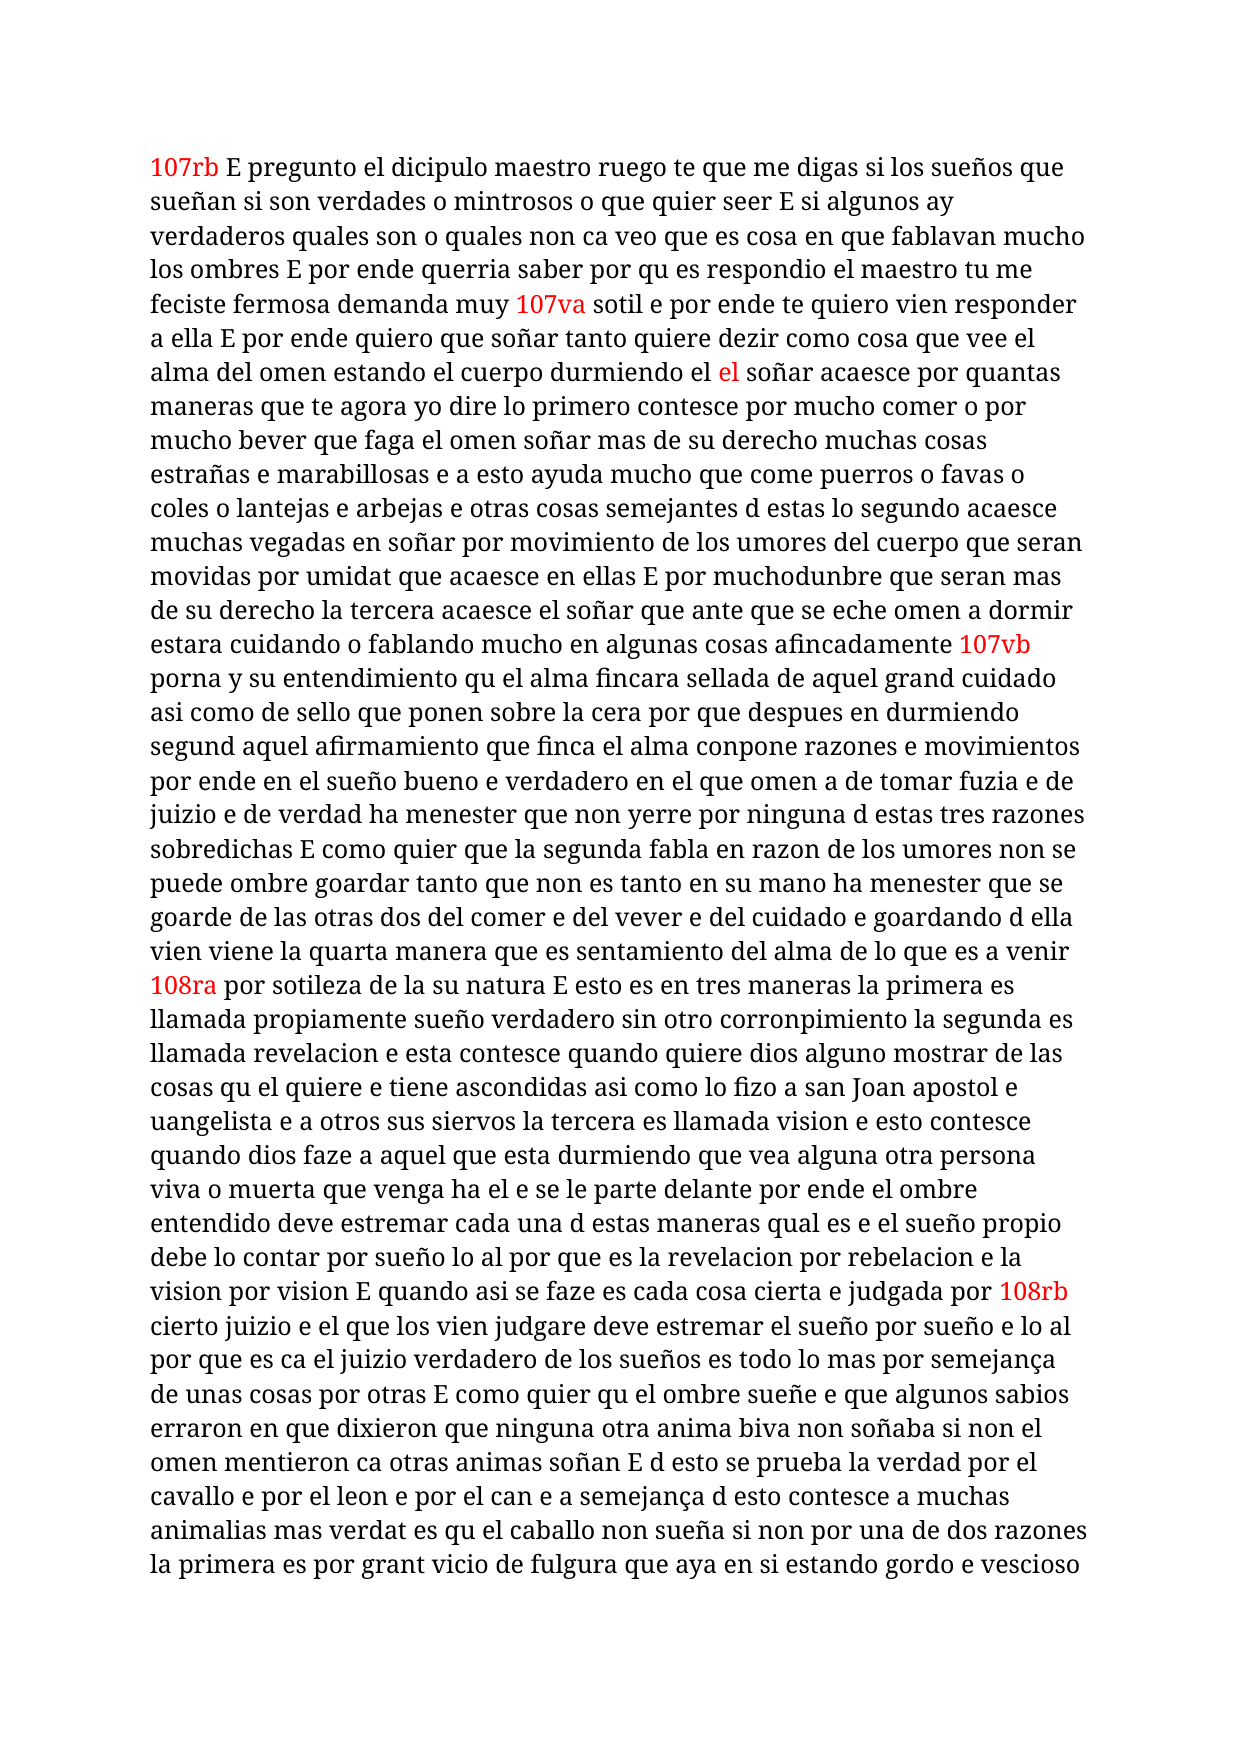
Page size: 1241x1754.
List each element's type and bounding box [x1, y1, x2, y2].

text [150, 150, 1090, 1581]
